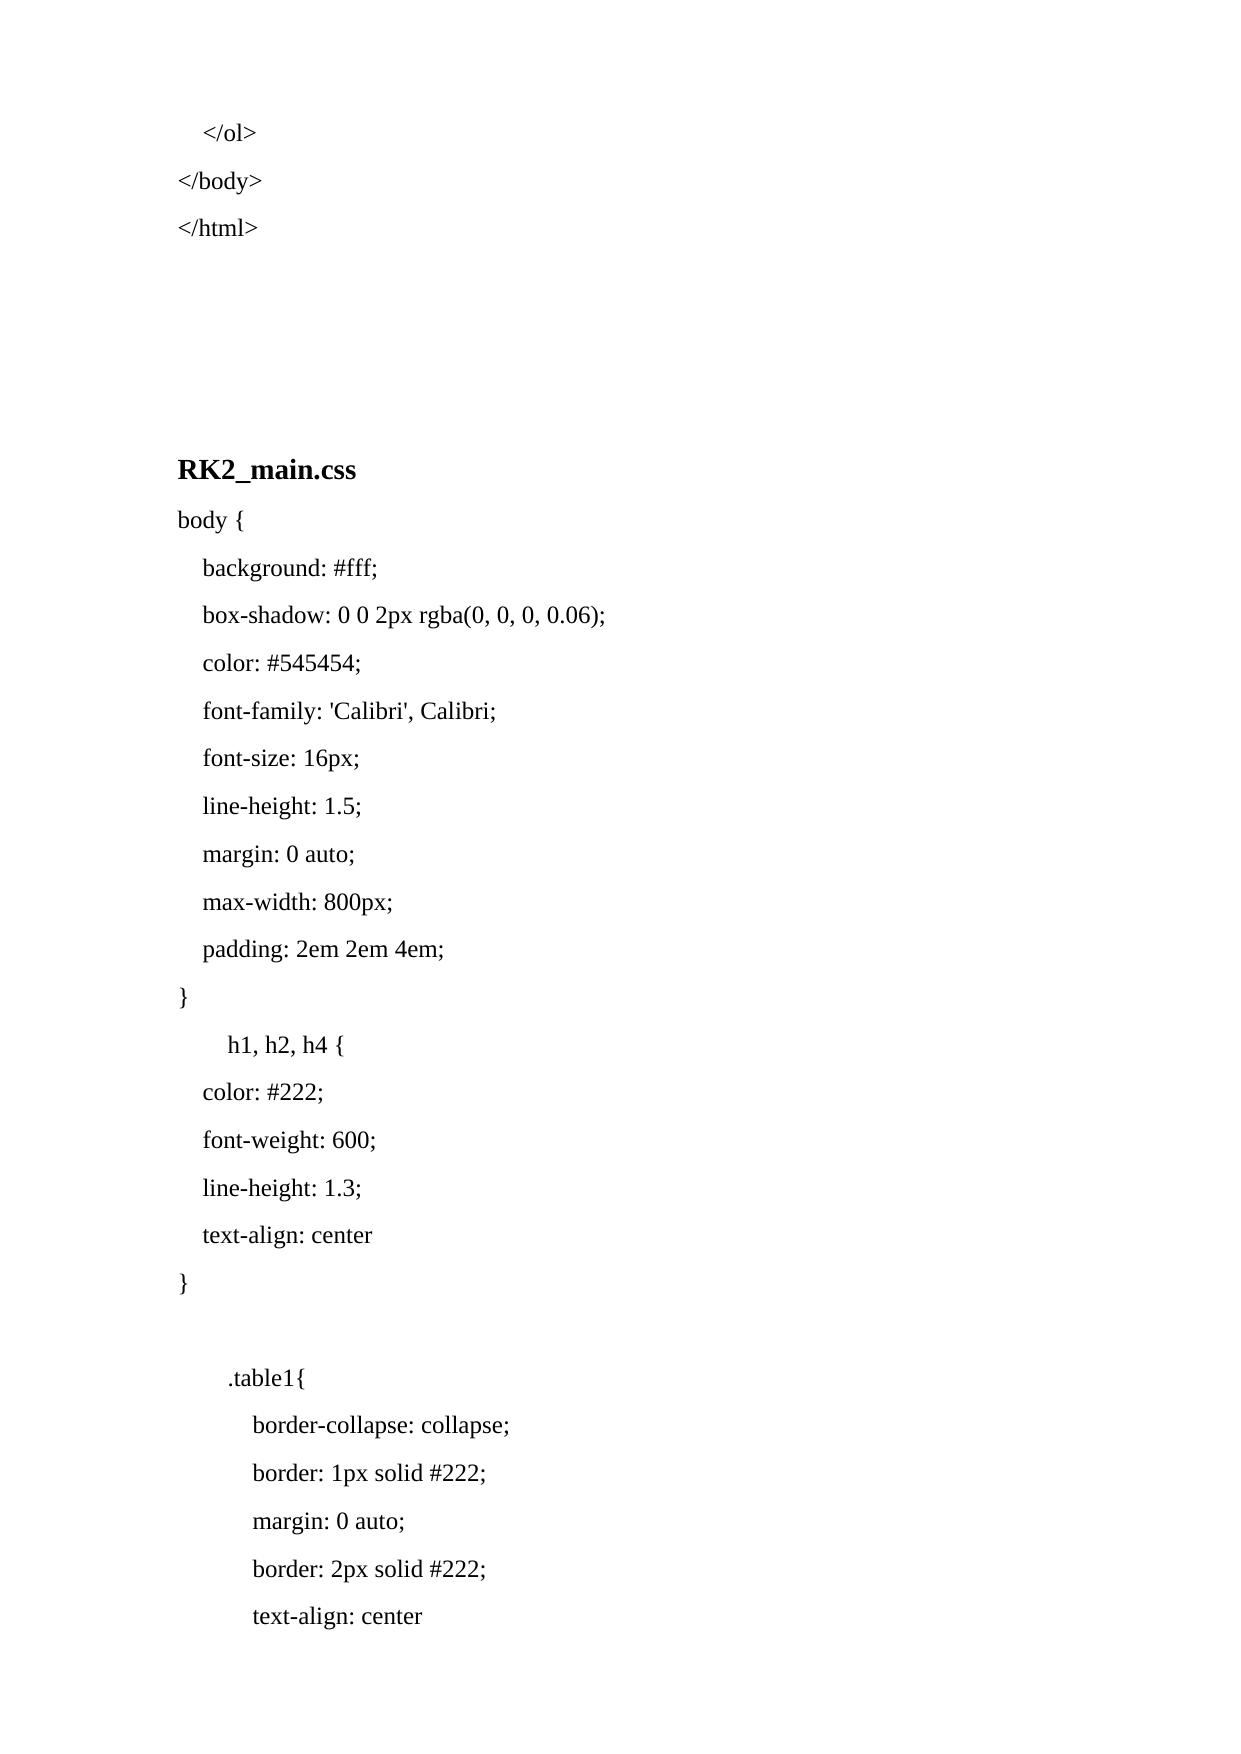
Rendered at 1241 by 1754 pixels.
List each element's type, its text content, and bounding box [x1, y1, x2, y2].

text } [177, 1268, 1152, 1297]
text padding: 2em 2em 4em; [177, 934, 1152, 963]
text box-shadow: 0 0 2px rgba(0, 0, 0, 0.06); [177, 600, 1152, 629]
text line-height: 1.3; [177, 1173, 1152, 1202]
text font-family: 'Calibri', Calibri; [177, 696, 1152, 724]
text text-align: center [177, 1601, 1152, 1630]
text h1, h2, h4 { [177, 1030, 1152, 1058]
text border: 1px solid #222; [177, 1458, 1152, 1487]
text RK2_main.css [177, 452, 1152, 486]
text background: #fff; [177, 553, 1152, 581]
text color: #545454; [177, 648, 1152, 677]
text text-align: center [177, 1221, 1152, 1249]
text } [177, 982, 1152, 1011]
text </body> [177, 166, 1152, 194]
text .table1{ [177, 1363, 1152, 1392]
text </ol> [177, 118, 1152, 147]
text max-width: 800px; [177, 887, 1152, 915]
text color: #222; [177, 1077, 1152, 1106]
text margin: 0 auto; [177, 839, 1152, 868]
text body { [177, 505, 1152, 534]
text margin: 0 auto; [177, 1506, 1152, 1535]
text border: 2px solid #222; [177, 1554, 1152, 1582]
text </html> [177, 213, 1152, 242]
text border-collapse: collapse; [177, 1411, 1152, 1439]
text font-size: 16px; [177, 743, 1152, 772]
text line-height: 1.5; [177, 791, 1152, 820]
text font-weight: 600; [177, 1125, 1152, 1154]
